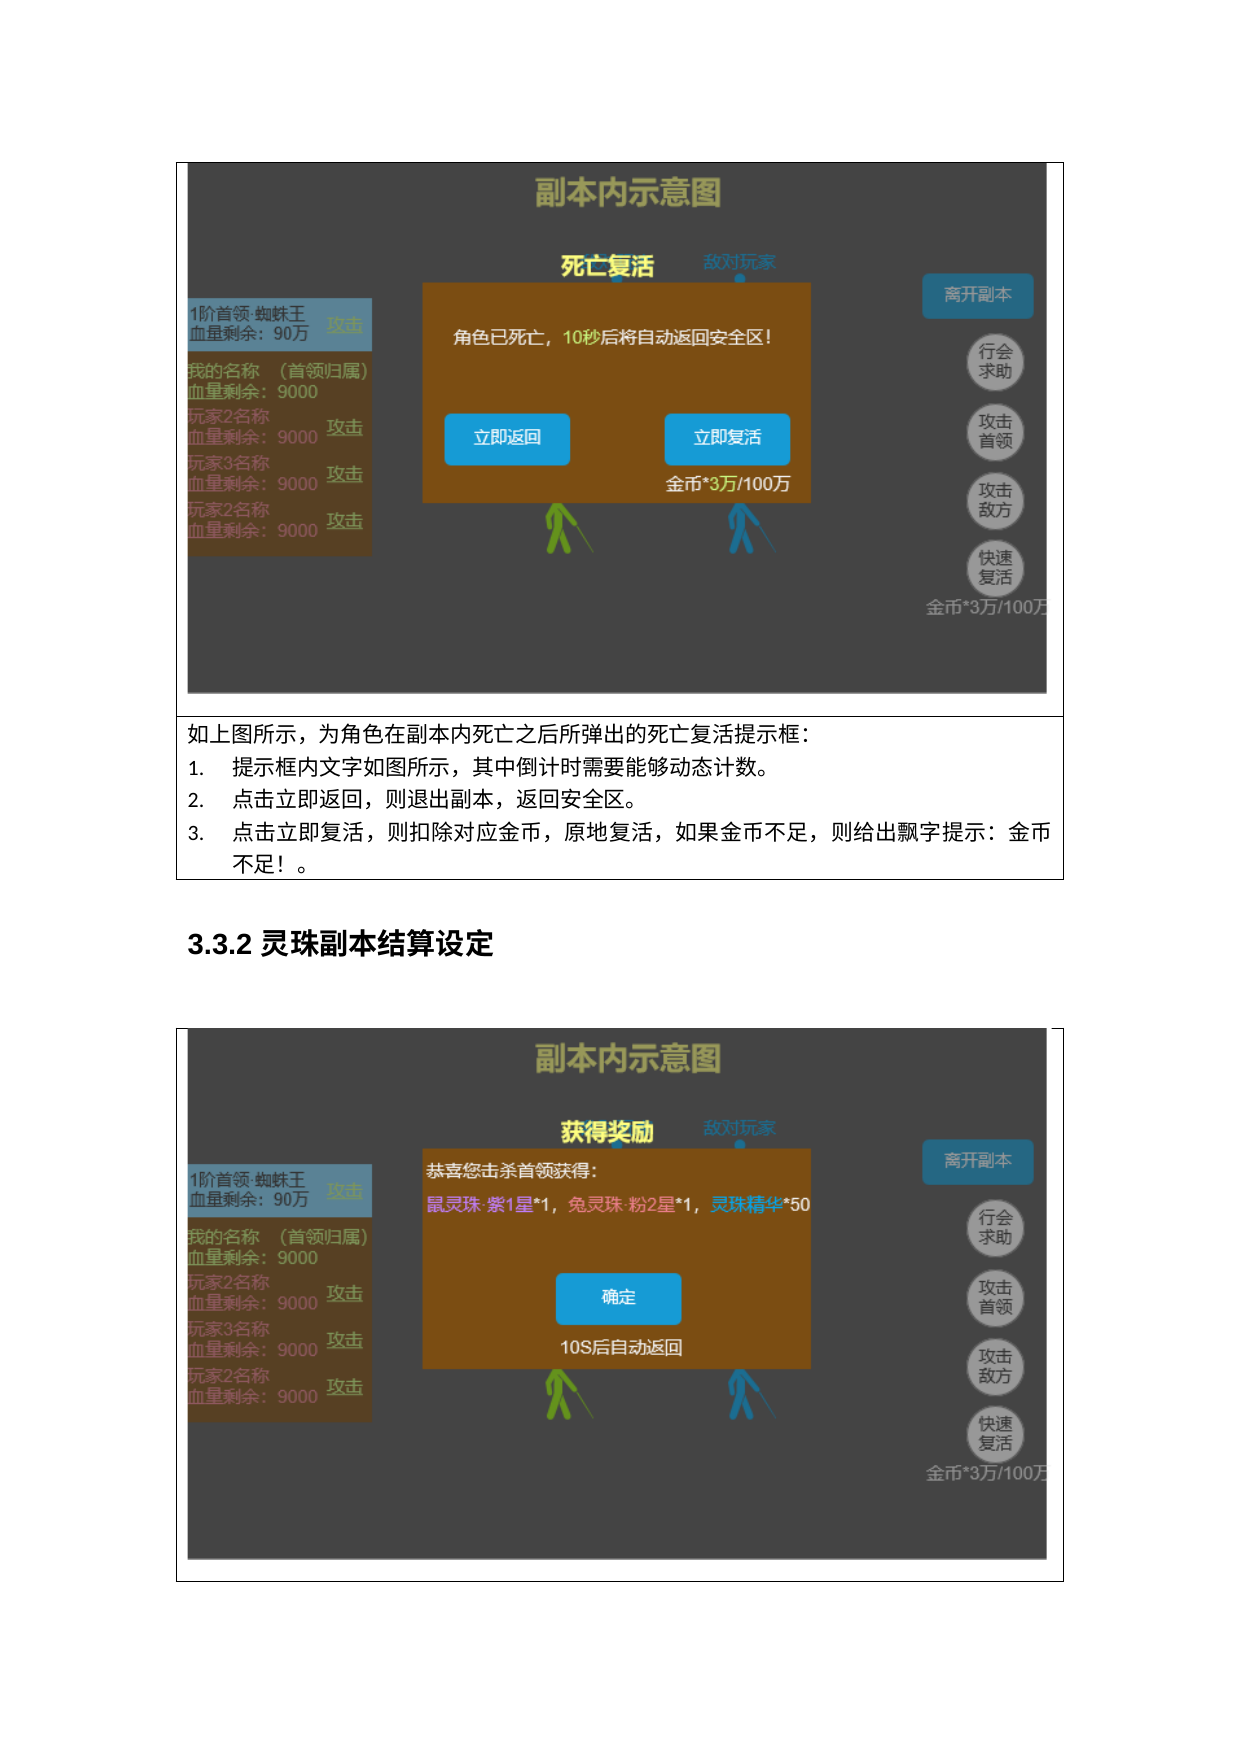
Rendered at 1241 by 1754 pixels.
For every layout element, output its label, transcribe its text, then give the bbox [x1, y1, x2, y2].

table_cell [177, 163, 1063, 716]
table_header [177, 1029, 1063, 1581]
table_cell 如上图所示，为角色在副本内死亡之后所弹出的死亡复活提示框： 提示框内文字如图所示，其中倒计时需要能够动态计数。 点击立即返回，则退出副本，返回安全区。 点击立即复活，则扣除对应金币，原地复活，如果金币不足，则给出飘字提示：金币不足！。 [177, 717, 1063, 879]
picture [187, 1028, 1052, 1560]
picture [187, 163, 1052, 694]
subtitle 灵珠副本结算设定 [187, 909, 1053, 974]
